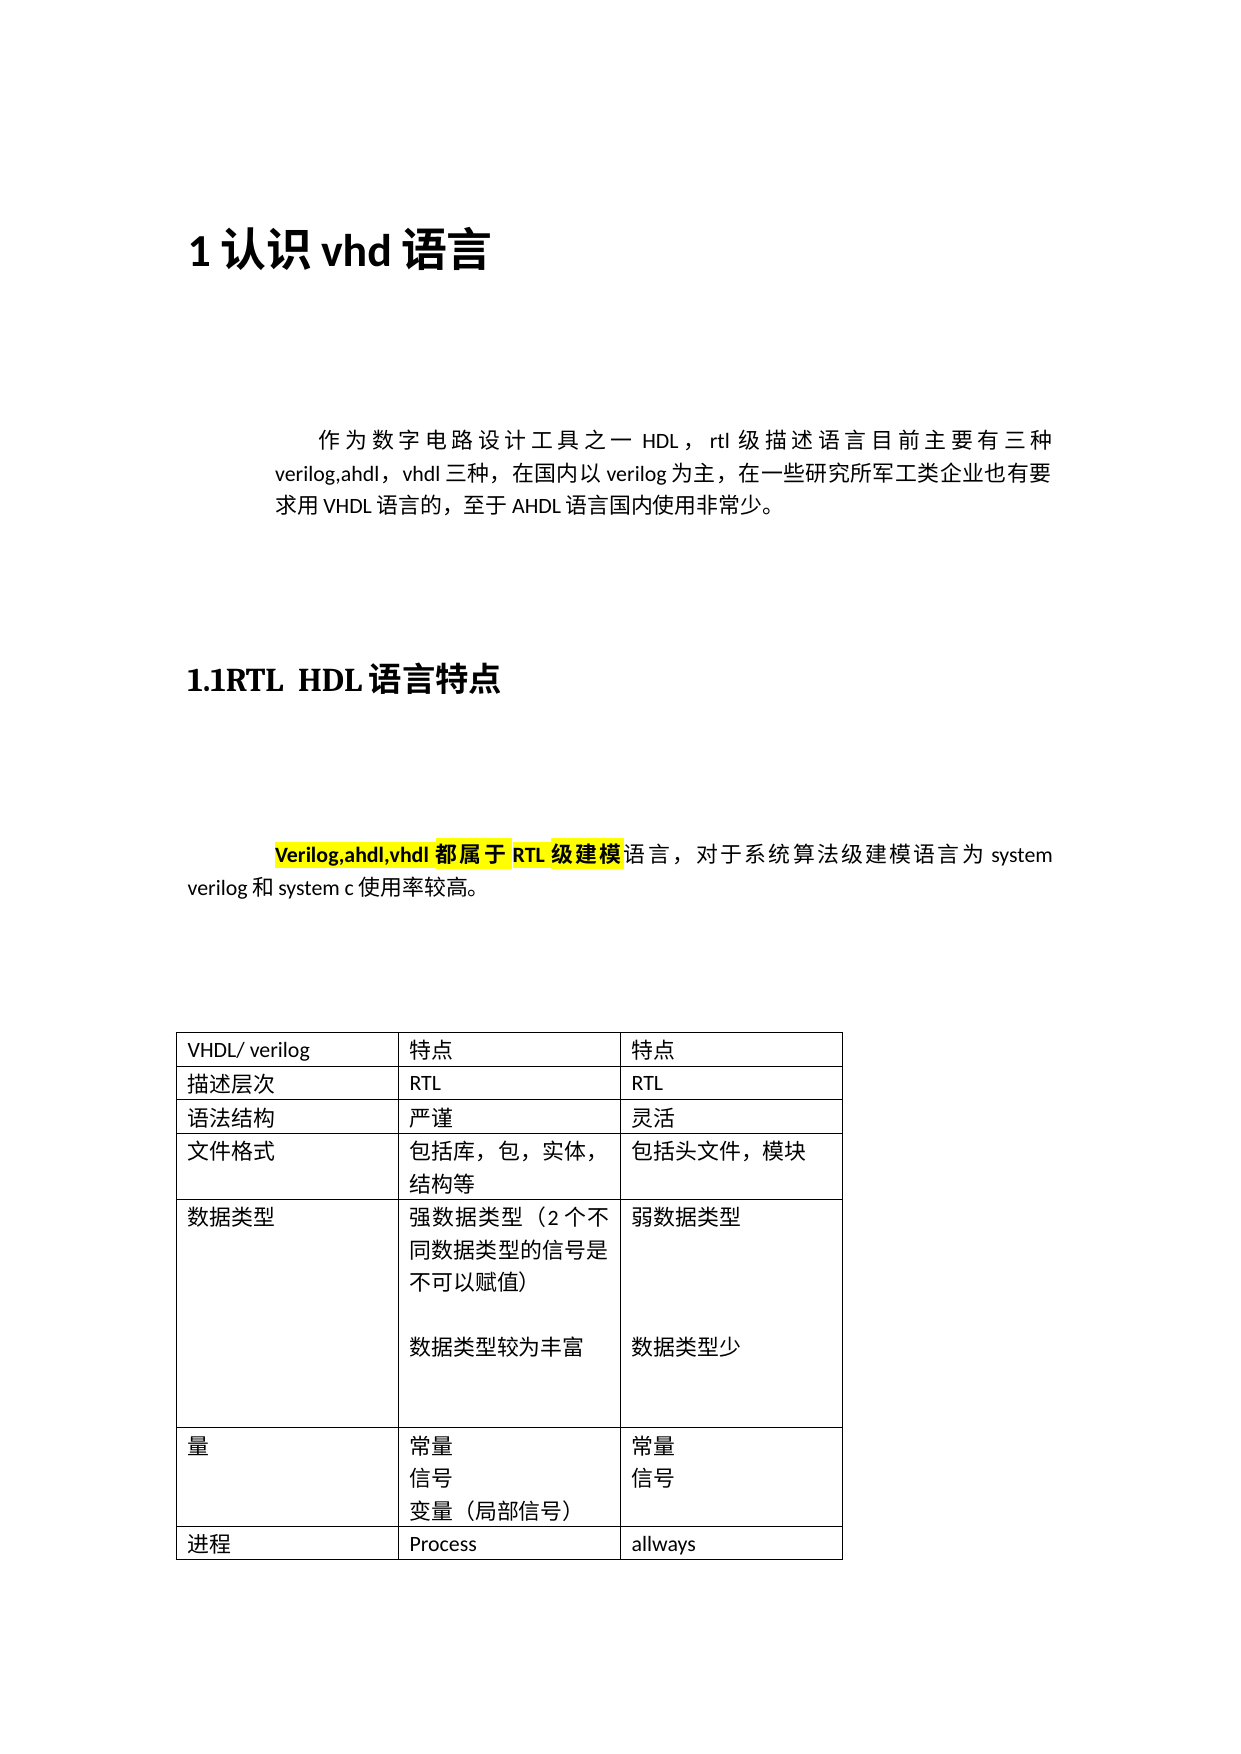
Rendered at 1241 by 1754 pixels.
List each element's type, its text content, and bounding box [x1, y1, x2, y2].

subtitle 1.1RTL HDL语言特点 [187, 645, 1053, 710]
text Verilog,ahdl,vhdl都属于RTL级建模语言，对于系统算法级建模语言为system verilog和system c使用率较高。 [187, 837, 1053, 902]
table_cell 强数据类型（2个不同数据类型的信号是不可以赋值） 数据类型较为丰富 [399, 1200, 620, 1427]
table_cell 描述层次 [177, 1067, 398, 1099]
table_cell 数据类型 [177, 1200, 398, 1427]
table_cell Process [399, 1527, 620, 1559]
table_cell 文件格式 [177, 1134, 398, 1199]
table_header 特点 [399, 1033, 620, 1066]
table_cell 灵活 [621, 1100, 842, 1133]
table_cell allways initial [621, 1527, 842, 1559]
table_cell 弱数据类型 数据类型少 [621, 1200, 842, 1427]
table_cell 语法结构 [177, 1100, 398, 1133]
table_cell 常量 信号 [621, 1428, 842, 1526]
table_cell RTL [399, 1067, 620, 1099]
table_cell RTL [621, 1067, 842, 1099]
table_cell 包括库，包，实体，结构等 [399, 1134, 620, 1199]
table_cell 量 [177, 1428, 398, 1526]
table_cell 进程 [177, 1527, 398, 1559]
table_cell 包括头文件，模块 [621, 1134, 842, 1199]
table_header 特点 [621, 1033, 842, 1066]
table_cell 严谨 [399, 1100, 620, 1133]
subtitle 1认识vhd语言 [187, 197, 1053, 295]
table_cell 常量 信号 变量（局部信号） [399, 1428, 620, 1526]
list 作为数字电路设计工具之一HDL，rtl级描述语言目前主要有三种verilog,ahdl，vhdl三种，在国内以verilog为主，在一些研究所军工类企业也有要求用VHDL语言的，至于AHDL语言国内使用非常少。 [275, 423, 1053, 520]
table_header VHDL/ verilog [177, 1033, 398, 1066]
